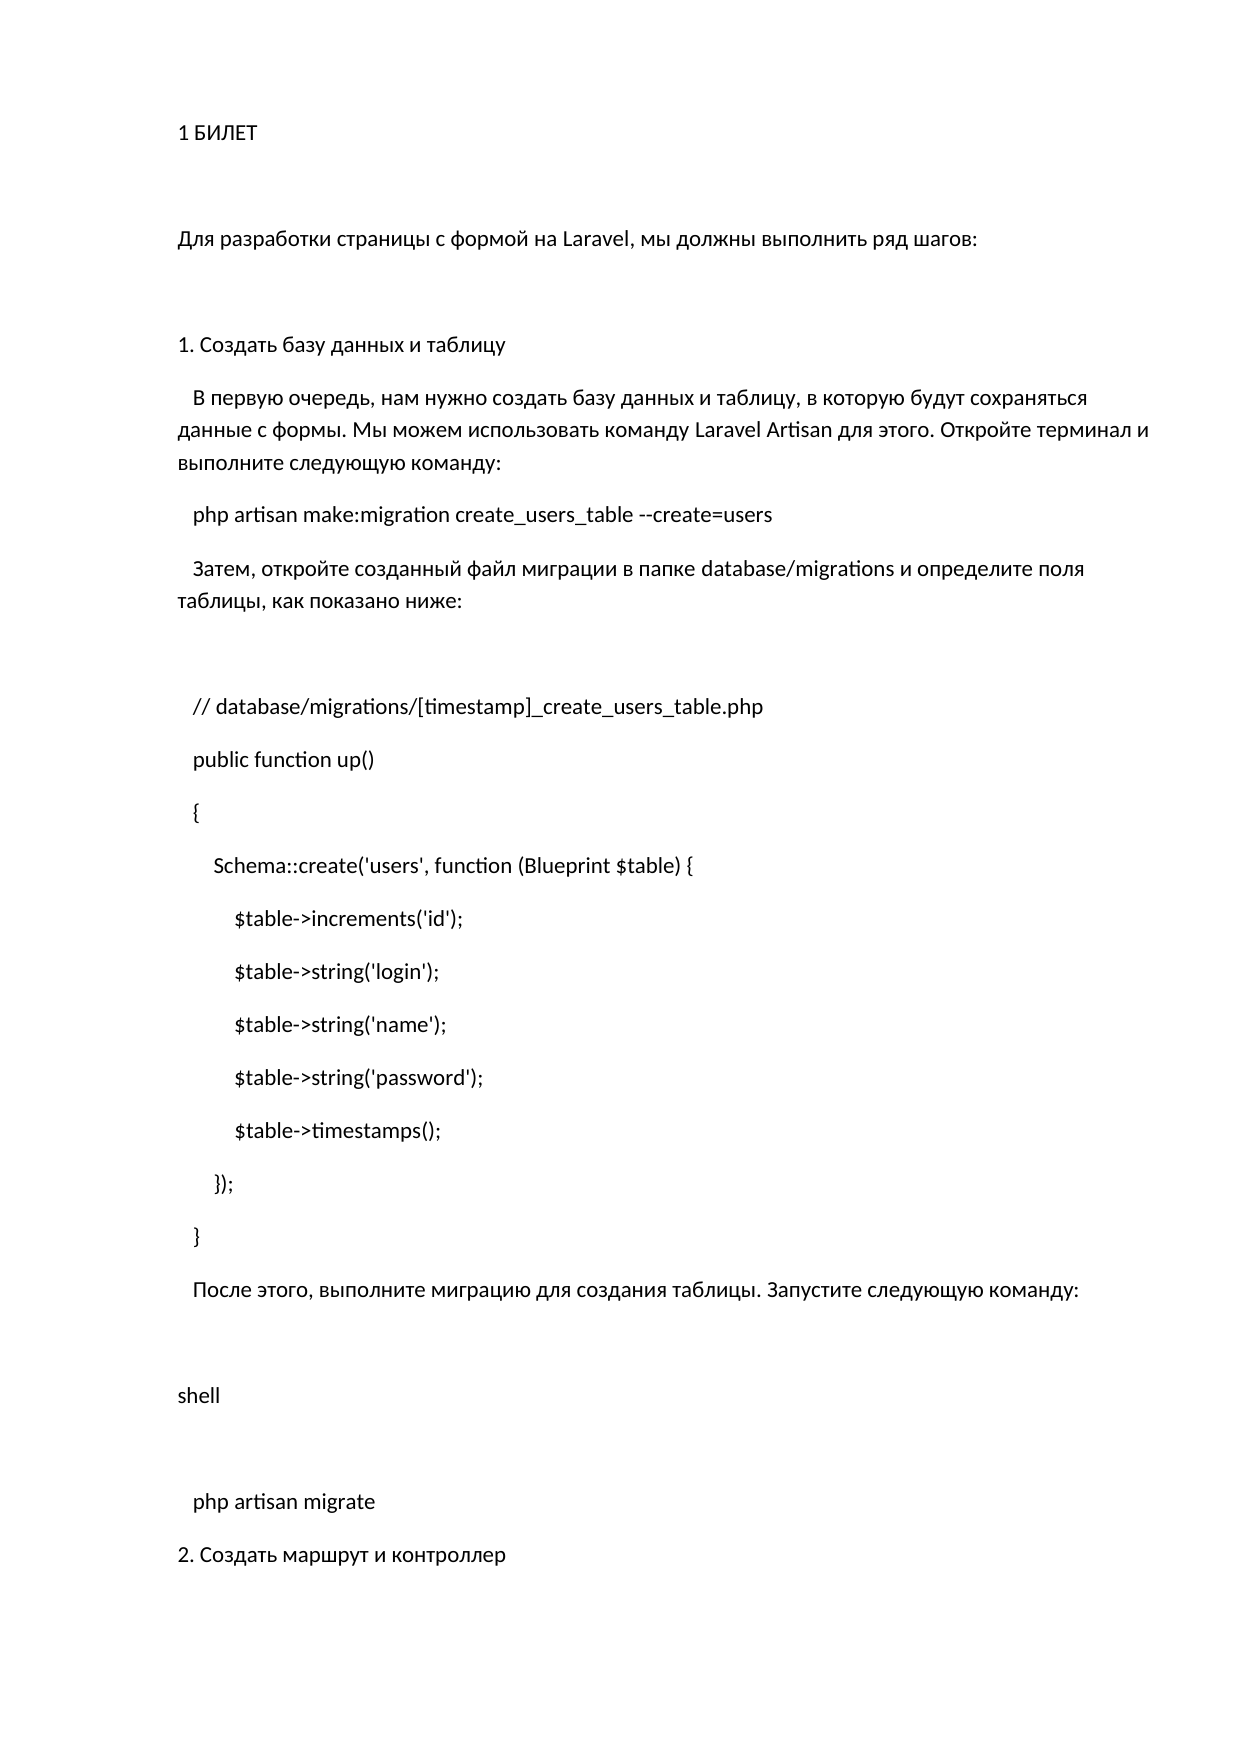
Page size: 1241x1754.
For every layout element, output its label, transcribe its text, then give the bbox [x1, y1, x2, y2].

text 1 БИЛЕТ [177, 118, 1152, 146]
text Для разработки страницы с формой на Laravel, мы должны выполнить ряд шагов: [177, 224, 1152, 252]
text } [177, 1222, 1152, 1250]
text $table->string('name'); [177, 1010, 1152, 1038]
text public function up() [177, 745, 1152, 773]
text // database/migrations/[timestamp]_create_users_table.php [177, 692, 1152, 720]
text php artisan make:migration create_users_table --create=users [177, 501, 1152, 529]
text php artisan migrate [177, 1487, 1152, 1515]
text }); [177, 1169, 1152, 1197]
text Затем, откройте созданный файл миграции в папке database/migrations и определите поля таблицы, как показано ниже: [177, 554, 1152, 614]
text $table->timestamps(); [177, 1116, 1152, 1144]
text $table->string('password'); [177, 1063, 1152, 1091]
text $table->string('login'); [177, 957, 1152, 985]
text $table->increments('id'); [177, 904, 1152, 932]
text shell [177, 1381, 1152, 1409]
text { [177, 798, 1152, 826]
text После этого, выполните миграцию для создания таблицы. Запустите следующую команду: [177, 1275, 1152, 1303]
text 2. Создать маршрут и контроллер [177, 1540, 1152, 1568]
text В первую очередь, нам нужно создать базу данных и таблицу, в которую будут сохраняться данные с формы. Мы можем использовать команду Laravel Artisan для этого. Откройте терминал и выполните следующую команду: [177, 383, 1152, 476]
text Schema::create('users', function (Blueprint $table) { [177, 851, 1152, 879]
text 1. Создать базу данных и таблицу [177, 330, 1152, 358]
